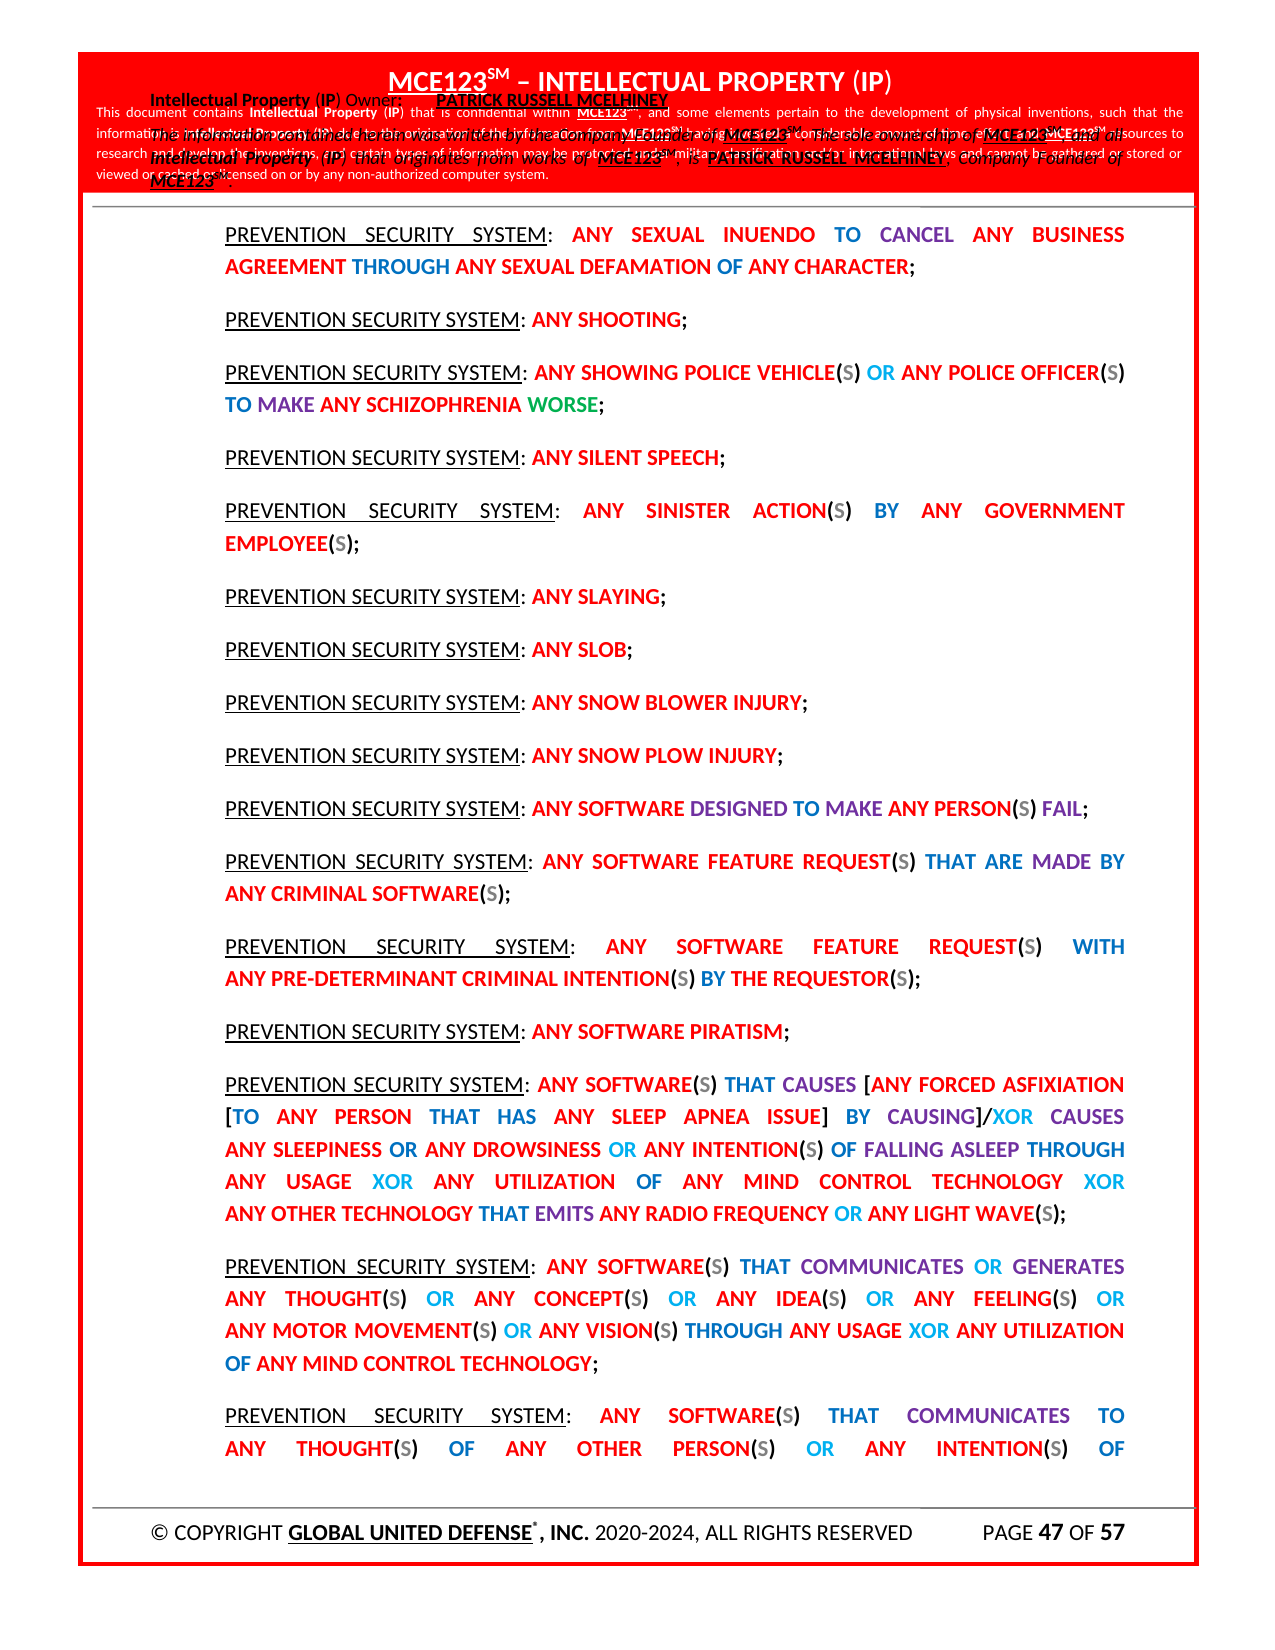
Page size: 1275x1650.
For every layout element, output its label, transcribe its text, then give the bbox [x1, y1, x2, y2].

text PREVENTION SECURITY SYSTEM: ANY SEXUAL INUENDO TO CANCEL ANY BUSINESS AGREEMENT THROUGH ANY SEXUAL DEFAMATION OF ANY CHARACTER; [225, 220, 1125, 280]
text PREVENTION SECURITY SYSTEM: ANY SINISTER ACTION(S) BY ANY GOVERNMENT EMPLOYEE(S); [225, 497, 1125, 557]
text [225, 1402, 1125, 1462]
text PREVENTION SECURITY SYSTEM: ANY SOFTWARE(S) THAT COMMUNICATES OR GENERATES ANY THOUGHT(S) OR ANY CONCEPT(S) OR ANY IDEA(S) OR ANY FEELING(S) OR ANY MOTOR MOVEMENT(S) OR ANY VISION(S) THROUGH ANY USAGE XOR ANY UTILIZATION OF ANY MIND CONTROL TECHNOLOGY; [225, 1252, 1125, 1377]
text PREVENTION SECURITY SYSTEM: ANY SLAYING; [225, 582, 1125, 610]
text PREVENTION SECURITY SYSTEM: ANY SOFTWARE PIRATISM; [225, 1017, 1125, 1045]
text PREVENTION SECURITY SYSTEM: ANY SOFTWARE(S) THAT CAUSES [ANY FORCED ASFIXIATION [TO ANY PERSON THAT HAS ANY SLEEP APNEA ISSUE] BY CAUSING]/XOR CAUSES ANY SLEEPINESS OR ANY DROWSINESS OR ANY INTENTION(S) OF FALLING ASLEEP THROUGH ANY USAGE XOR ANY UTILIZATION OF ANY MIND CONTROL TECHNOLOGY XOR ANY OTHER TECHNOLOGY THAT EMITS ANY RADIO FREQUENCY OR ANY LIGHT WAVE(S); [225, 1070, 1125, 1227]
text PREVENTION SECURITY SYSTEM: ANY SILENT SPEECH; [225, 443, 1125, 472]
text PREVENTION SECURITY SYSTEM: ANY SHOWING POLICE VEHICLE(S) OR ANY POLICE OFFICER(S) TO MAKE ANY SCHIZOPHRENIA WORSE; [225, 358, 1125, 418]
text PREVENTION SECURITY SYSTEM: ANY SOFTWARE FEATURE REQUEST(S) WITH ANY PRE-DETERMINANT CRIMINAL INTENTION(S) BY THE REQUESTOR(S); [225, 932, 1125, 992]
text PREVENTION SECURITY SYSTEM: ANY SHOOTING; [225, 305, 1125, 333]
text PREVENTION SECURITY SYSTEM: ANY SLOB; [225, 635, 1125, 663]
text PREVENTION SECURITY SYSTEM: ANY SOFTWARE DESIGNED TO MAKE ANY PERSON(S) FAIL; [225, 794, 1125, 822]
text PREVENTION SECURITY SYSTEM: ANY SOFTWARE FEATURE REQUEST(S) THAT ARE MADE BY ANY CRIMINAL SOFTWARE(S); [225, 847, 1125, 907]
text PREVENTION SECURITY SYSTEM: ANY SNOW BLOWER INJURY; [225, 688, 1125, 716]
text PREVENTION SECURITY SYSTEM: ANY SNOW PLOW INJURY; [225, 741, 1125, 769]
